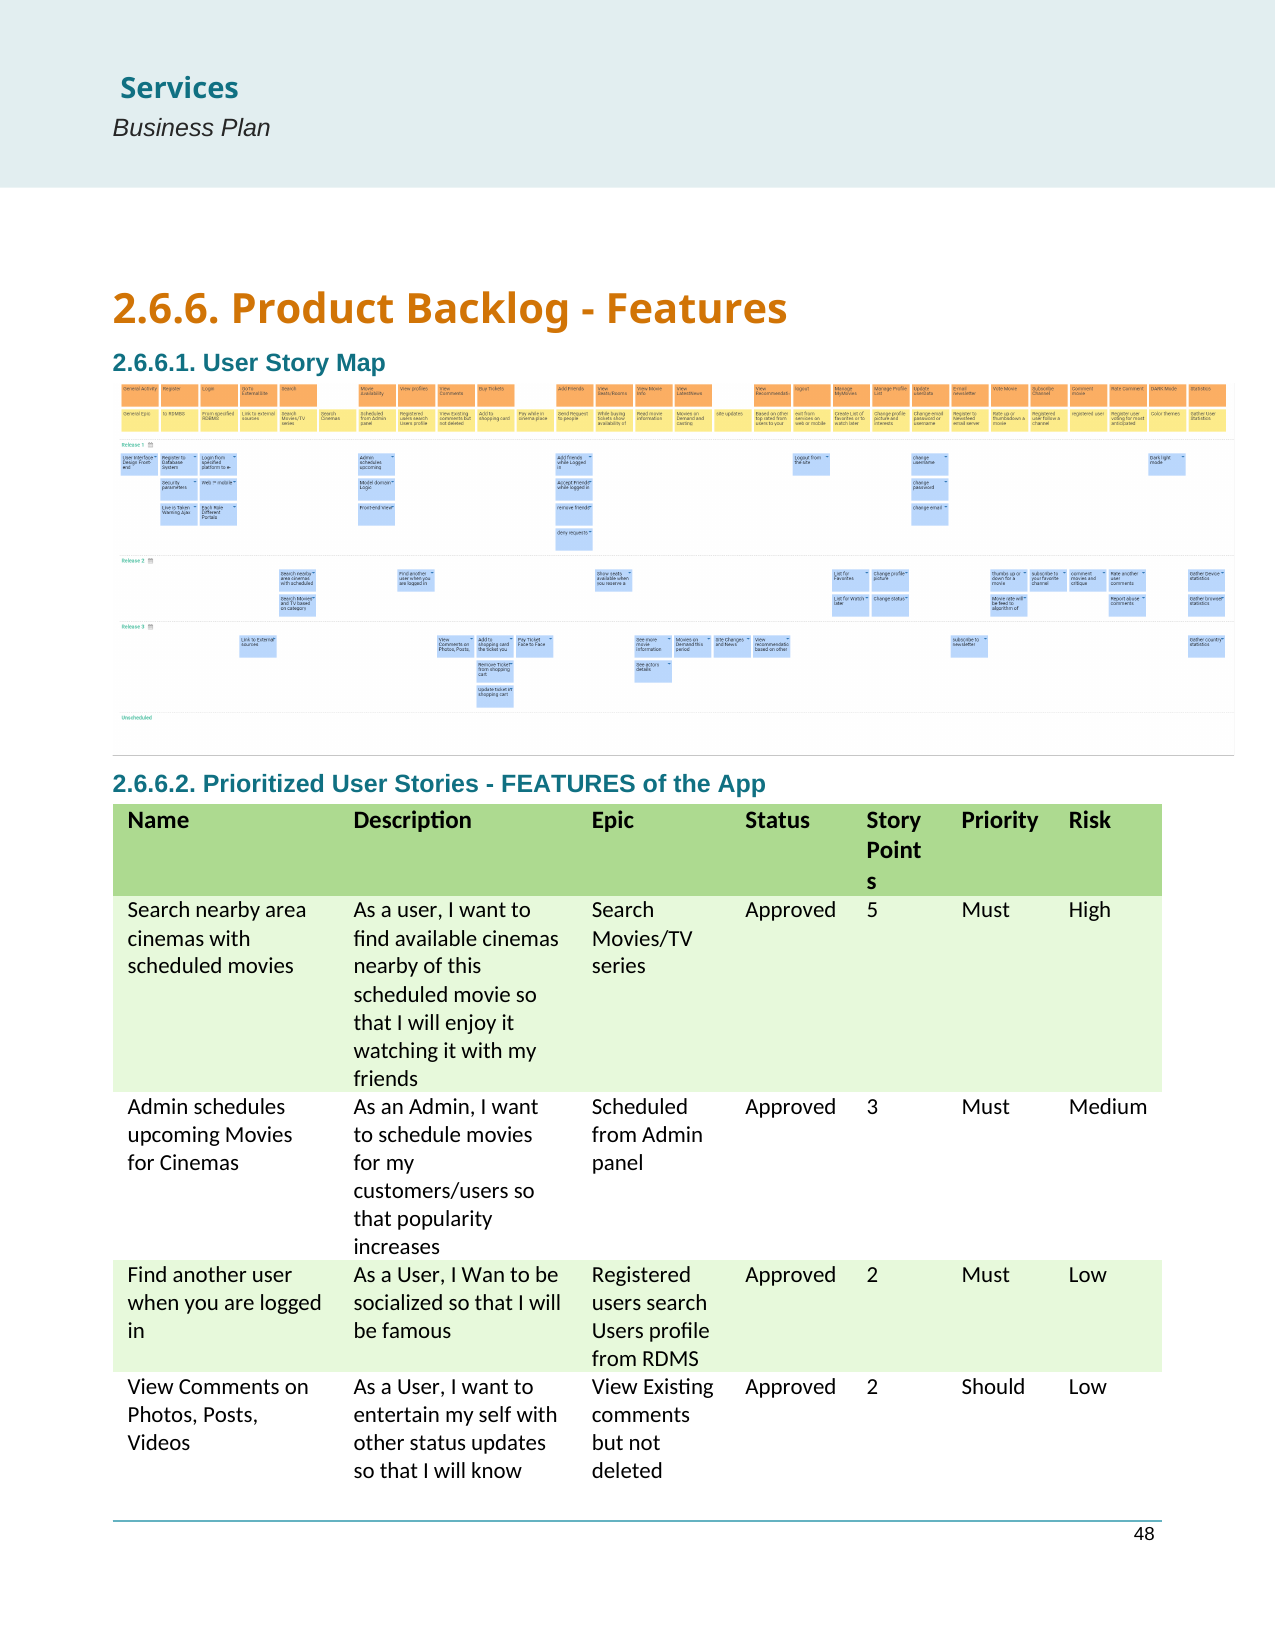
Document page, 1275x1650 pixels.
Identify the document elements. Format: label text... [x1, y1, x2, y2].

subtitle 2.6.6.1. User Story Map [112, 348, 1162, 377]
table_cell High [1054, 896, 1162, 1092]
table_cell Low [1054, 1260, 1162, 1372]
table_cell Low [1054, 1372, 1162, 1484]
table_cell Must [946, 1092, 1054, 1260]
table_header Epic [577, 804, 730, 896]
picture [112, 383, 1235, 757]
table_cell Registered users search Users profile from RDMS [577, 1260, 730, 1372]
table_header Description [338, 804, 577, 896]
table_cell Search Movies/TV series [577, 896, 730, 1092]
table_cell As a User, I Wan to be socialized so that I will be famous [338, 1260, 577, 1372]
table_cell As a user, I want to find available cinemas nearby of this scheduled movie so that I will enjoy it watching it with my friends [338, 896, 577, 1092]
text 2.6.6. Product Backlog - Features [112, 279, 1162, 336]
table_cell 3 [851, 1092, 946, 1260]
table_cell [338, 1372, 577, 1484]
table_header Story Points [851, 804, 946, 896]
subtitle 2.6.6.2. Prioritized User Stories - FEATURES of the App [112, 769, 1162, 798]
table_cell 2 [851, 1260, 946, 1372]
table_cell Admin schedules upcoming Movies for Cinemas [113, 1092, 338, 1260]
table_header Priority [946, 804, 1054, 896]
table_cell View Comments on Photos, Posts, Videos [113, 1372, 338, 1484]
table_cell Approved [730, 1092, 851, 1260]
table_cell Must [946, 896, 1054, 1092]
table_header Status [730, 804, 851, 896]
table_cell Approved [730, 896, 851, 1092]
table_cell Should [946, 1372, 1054, 1484]
table_header Name [113, 804, 338, 896]
table_cell Search nearby area cinemas with scheduled movies [113, 896, 338, 1092]
table_header Risk [1054, 804, 1162, 896]
table_cell View Existing comments but not deleted [577, 1372, 730, 1484]
table_cell 5 [851, 896, 946, 1092]
table_cell Approved [730, 1372, 851, 1484]
table_cell 2 [851, 1372, 946, 1484]
table_cell Approved [730, 1260, 851, 1372]
table_cell Scheduled from Admin panel [577, 1092, 730, 1260]
table_cell As an Admin, I want to schedule movies for my customers/users so that popularity increases [338, 1092, 577, 1260]
table_cell Find another user when you are logged in [113, 1260, 338, 1372]
table_cell Must [946, 1260, 1054, 1372]
table_cell Medium [1054, 1092, 1162, 1260]
